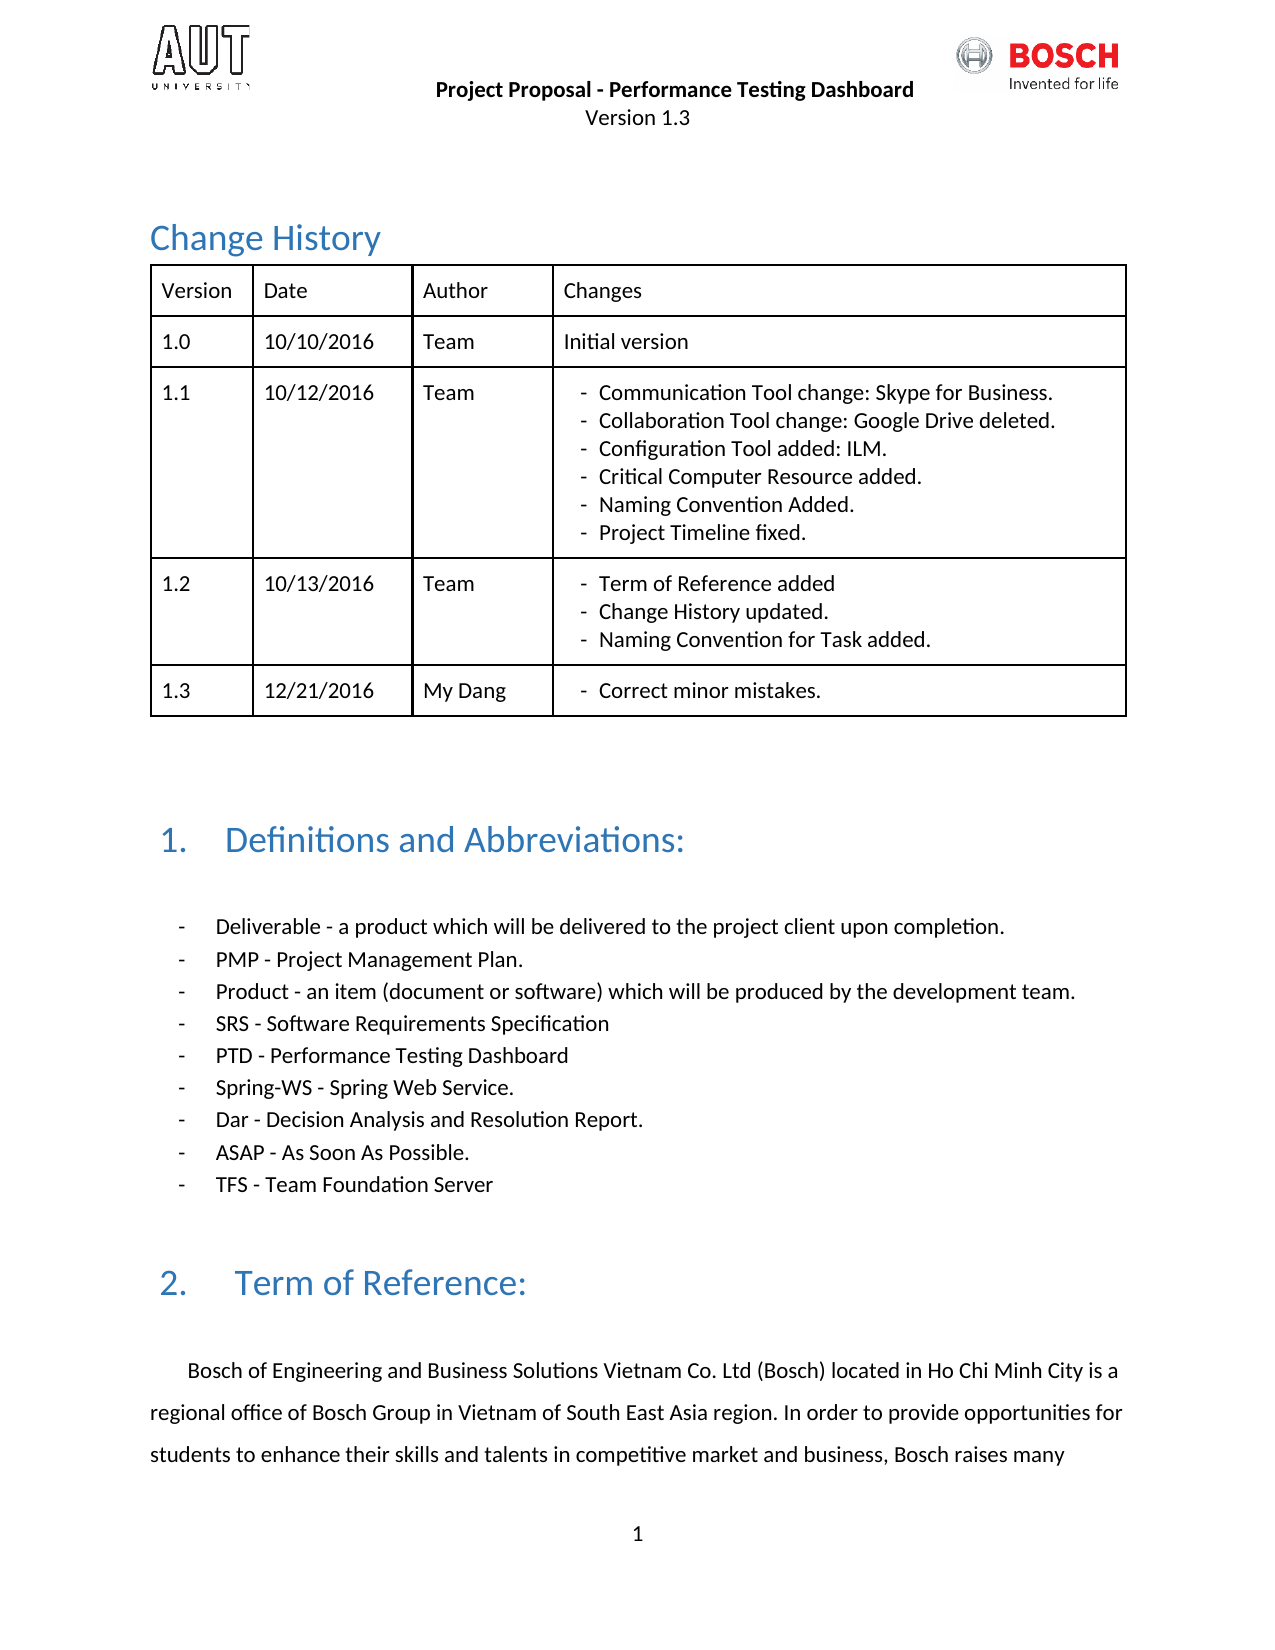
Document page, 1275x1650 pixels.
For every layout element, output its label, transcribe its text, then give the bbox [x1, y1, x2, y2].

table_cell 1.1 [152, 368, 252, 557]
picture [150, 23, 250, 92]
table_cell 1.3 [152, 666, 252, 714]
list Deliverable - a product which will be delivered to the project client upon completion. [178, 912, 1125, 941]
list ASAP - As Soon As Possible. [178, 1138, 1125, 1166]
list TFS - Team Foundation Server [178, 1170, 1125, 1198]
table_header Version [152, 266, 252, 315]
list SRS - Software Requirements Specification [178, 1009, 1125, 1037]
table_cell 10/13/2016 [254, 559, 411, 664]
list PTD - Performance Testing Dashboard [178, 1041, 1125, 1069]
table_cell Team [414, 368, 552, 557]
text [150, 1356, 1125, 1468]
table_cell 10/10/2016 [254, 317, 411, 366]
table_header Date [254, 266, 411, 315]
table_cell My Dang [414, 666, 552, 714]
table_cell Communication Tool change: Skype for Business. Collaboration Tool change: Google Drive deleted. Configuration Tool added: ILM. Critical Computer Resource added. Naming Convention Added. Project Timeline fixed. [554, 368, 1125, 557]
list Spring-WS - Spring Web Service. [178, 1073, 1125, 1101]
table_cell Correct minor mistakes. [554, 666, 1125, 714]
subtitle Change History [150, 214, 1125, 260]
table_header Changes [554, 266, 1125, 315]
table_cell 1.2 [152, 559, 252, 664]
subtitle Definitions and Abbreviations: [187, 816, 1125, 862]
list Product - an item (document or software) which will be produced by the development team. [178, 977, 1125, 1005]
table_cell Team [414, 317, 552, 366]
table_header Author [414, 266, 552, 315]
subtitle Term of Reference: [187, 1259, 1125, 1305]
picture [954, 36, 1120, 93]
table_cell Team [414, 559, 552, 664]
table_cell 12/21/2016 [254, 666, 411, 714]
table_cell 1.0 [152, 317, 252, 366]
table_cell 10/12/2016 [254, 368, 411, 557]
list Dar - Decision Analysis and Resolution Report. [178, 1106, 1125, 1134]
list PMP - Project Management Plan. [178, 945, 1125, 973]
table_cell Initial version [554, 317, 1125, 366]
table_cell Term of Reference added Change History updated. Naming Convention for Task added. [554, 559, 1125, 664]
